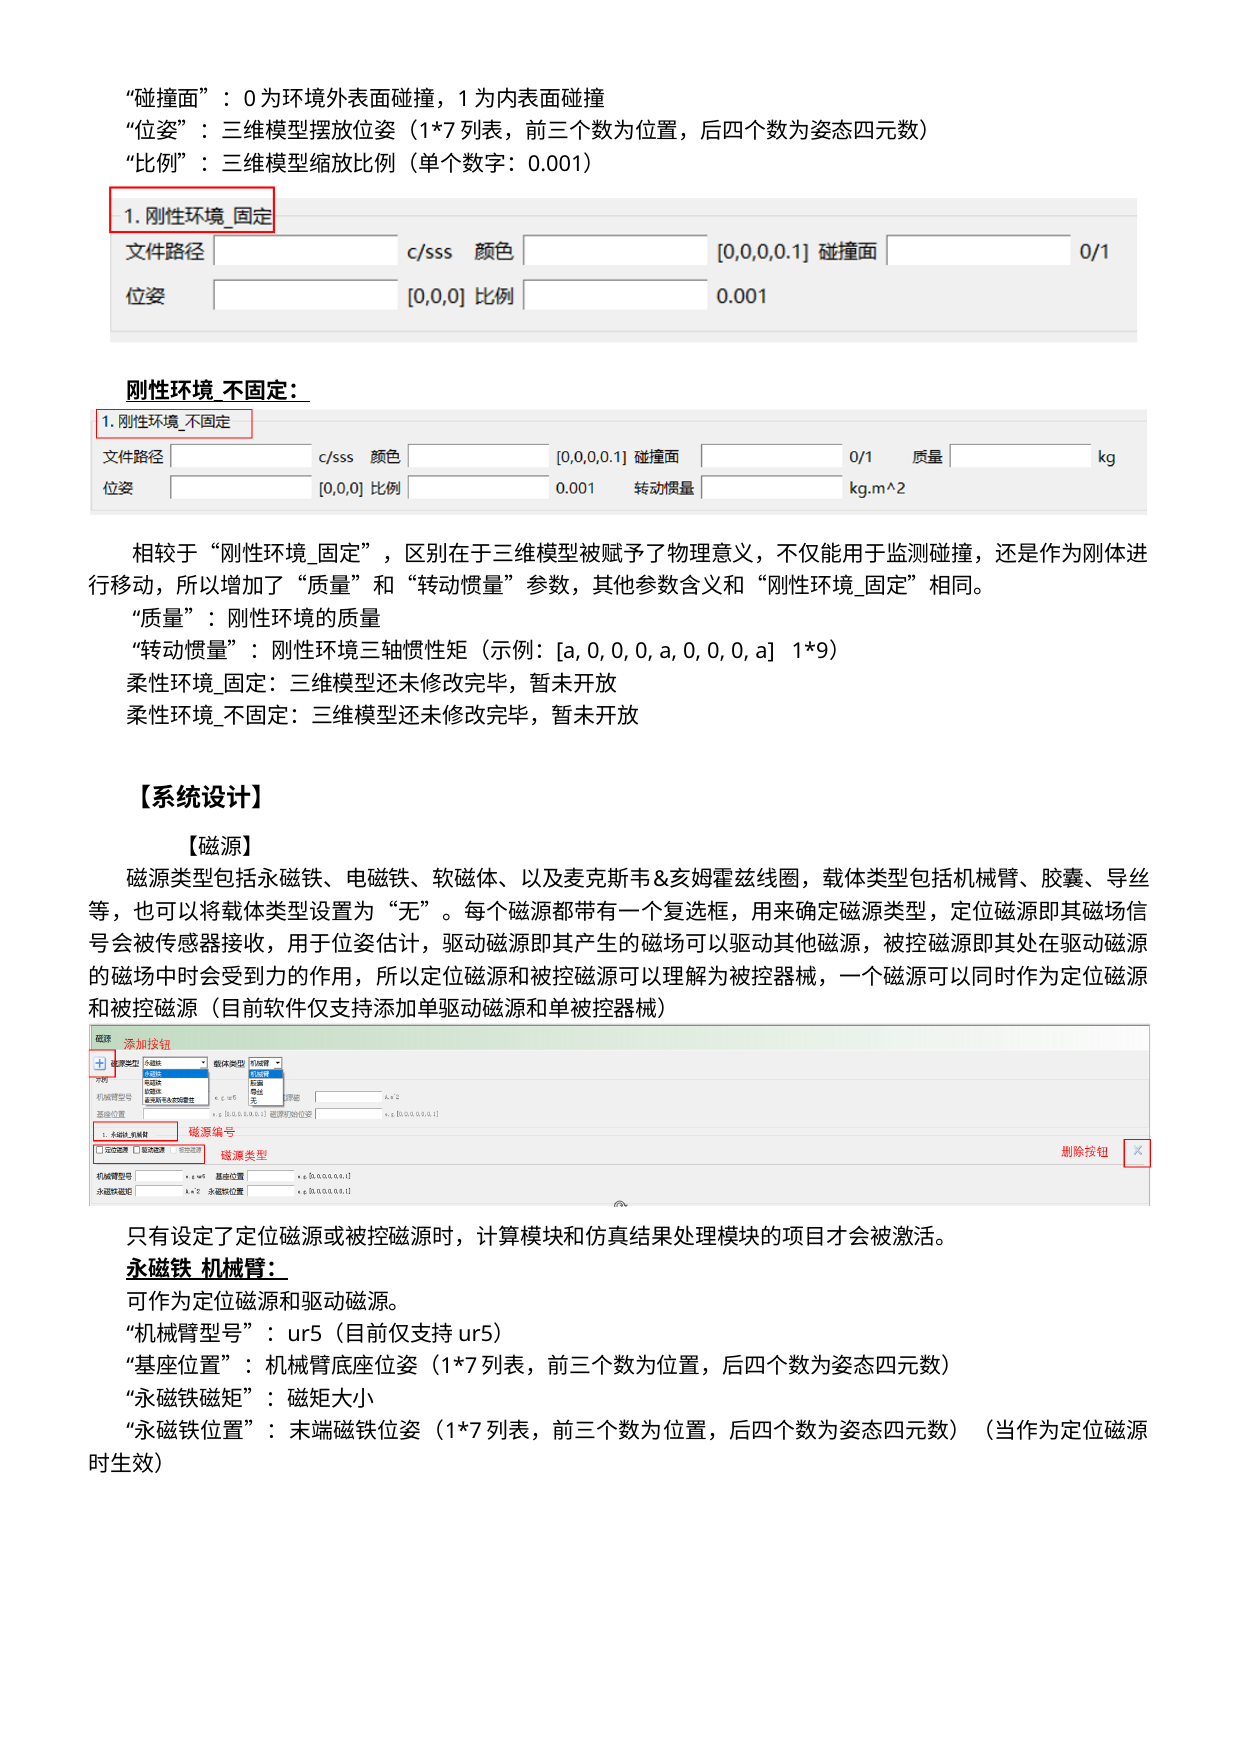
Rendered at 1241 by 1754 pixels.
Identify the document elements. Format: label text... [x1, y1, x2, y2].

picture [88, 178, 1152, 352]
text “比例”：三维模型缩放比例（单个数字：0.001） [89, 146, 1152, 178]
text 磁源类型包括永磁铁、电磁铁、软磁体、以及麦克斯韦&亥姆霍兹线圈，载体类型包括机械臂、胶囊、导丝等，也可以将载体类型设置为“无”。每个磁源都带有一个复选框，用来确定磁源类型，定位磁源即其磁场信号会被传感器接收，用于位姿估计，驱动磁源即其产生的磁场可以驱动其他磁源，被控磁源即其处在驱动磁源的磁场中时会受到力的作用，所以定位磁源和被控磁源可以理解为被控器械，一个磁源可以同时作为定位磁源和被控磁源（目前软件仅支持添加单驱动磁源和单被控器械） [89, 861, 1152, 1023]
text 永磁铁_机械臂： [89, 1251, 1152, 1283]
text “位姿”：三维模型摆放位姿（1*7列表，前三个数为位置，后四个数为姿态四元数） [89, 113, 1152, 146]
text 【磁源】 [89, 828, 1152, 861]
text “质量”：刚性环境的质量 [89, 601, 1152, 633]
text 柔性环境_不固定：三维模型还未修改完毕，暂未开放 [89, 698, 1152, 731]
text “基座位置”：机械臂底座位姿（1*7列表，前三个数为位置，后四个数为姿态四元数） [89, 1348, 1152, 1381]
text 相较于“刚性环境_固定”，区别在于三维模型被赋予了物理意义，不仅能用于监测碰撞，还是作为刚体进行移动，所以增加了“质量”和“转动惯量”参数，其他参数含义和“刚性环境_固定”相同。 [89, 536, 1152, 601]
text “碰撞面”：0为环境外表面碰撞，1为内表面碰撞 [89, 81, 1152, 113]
text 柔性环境_固定：三维模型还未修改完毕，暂未开放 [89, 666, 1152, 698]
text “永磁铁位置”：末端磁铁位姿（1*7列表，前三个数为位置，后四个数为姿态四元数）（当作为定位磁源时生效） [89, 1413, 1152, 1478]
text “转动惯量”：刚性环境三轴惯性矩（示例：[a, 0, 0, 0, a, 0, 0, 0, a] 1*9） [89, 633, 1152, 666]
picture [88, 405, 1152, 517]
text 可作为定位磁源和驱动磁源。 [89, 1283, 1152, 1316]
text “机械臂型号”：ur5（目前仅支持ur5） [89, 1316, 1152, 1348]
text 只有设定了定位磁源或被控磁源时，计算模块和仿真结果处理模块的项目才会被激活。 [89, 1218, 1152, 1251]
text 【系统设计】 [89, 763, 1152, 828]
text “永磁铁磁矩”：磁矩大小 [89, 1381, 1152, 1413]
picture [88, 1023, 1152, 1207]
text 刚性环境_不固定： [89, 373, 1152, 405]
